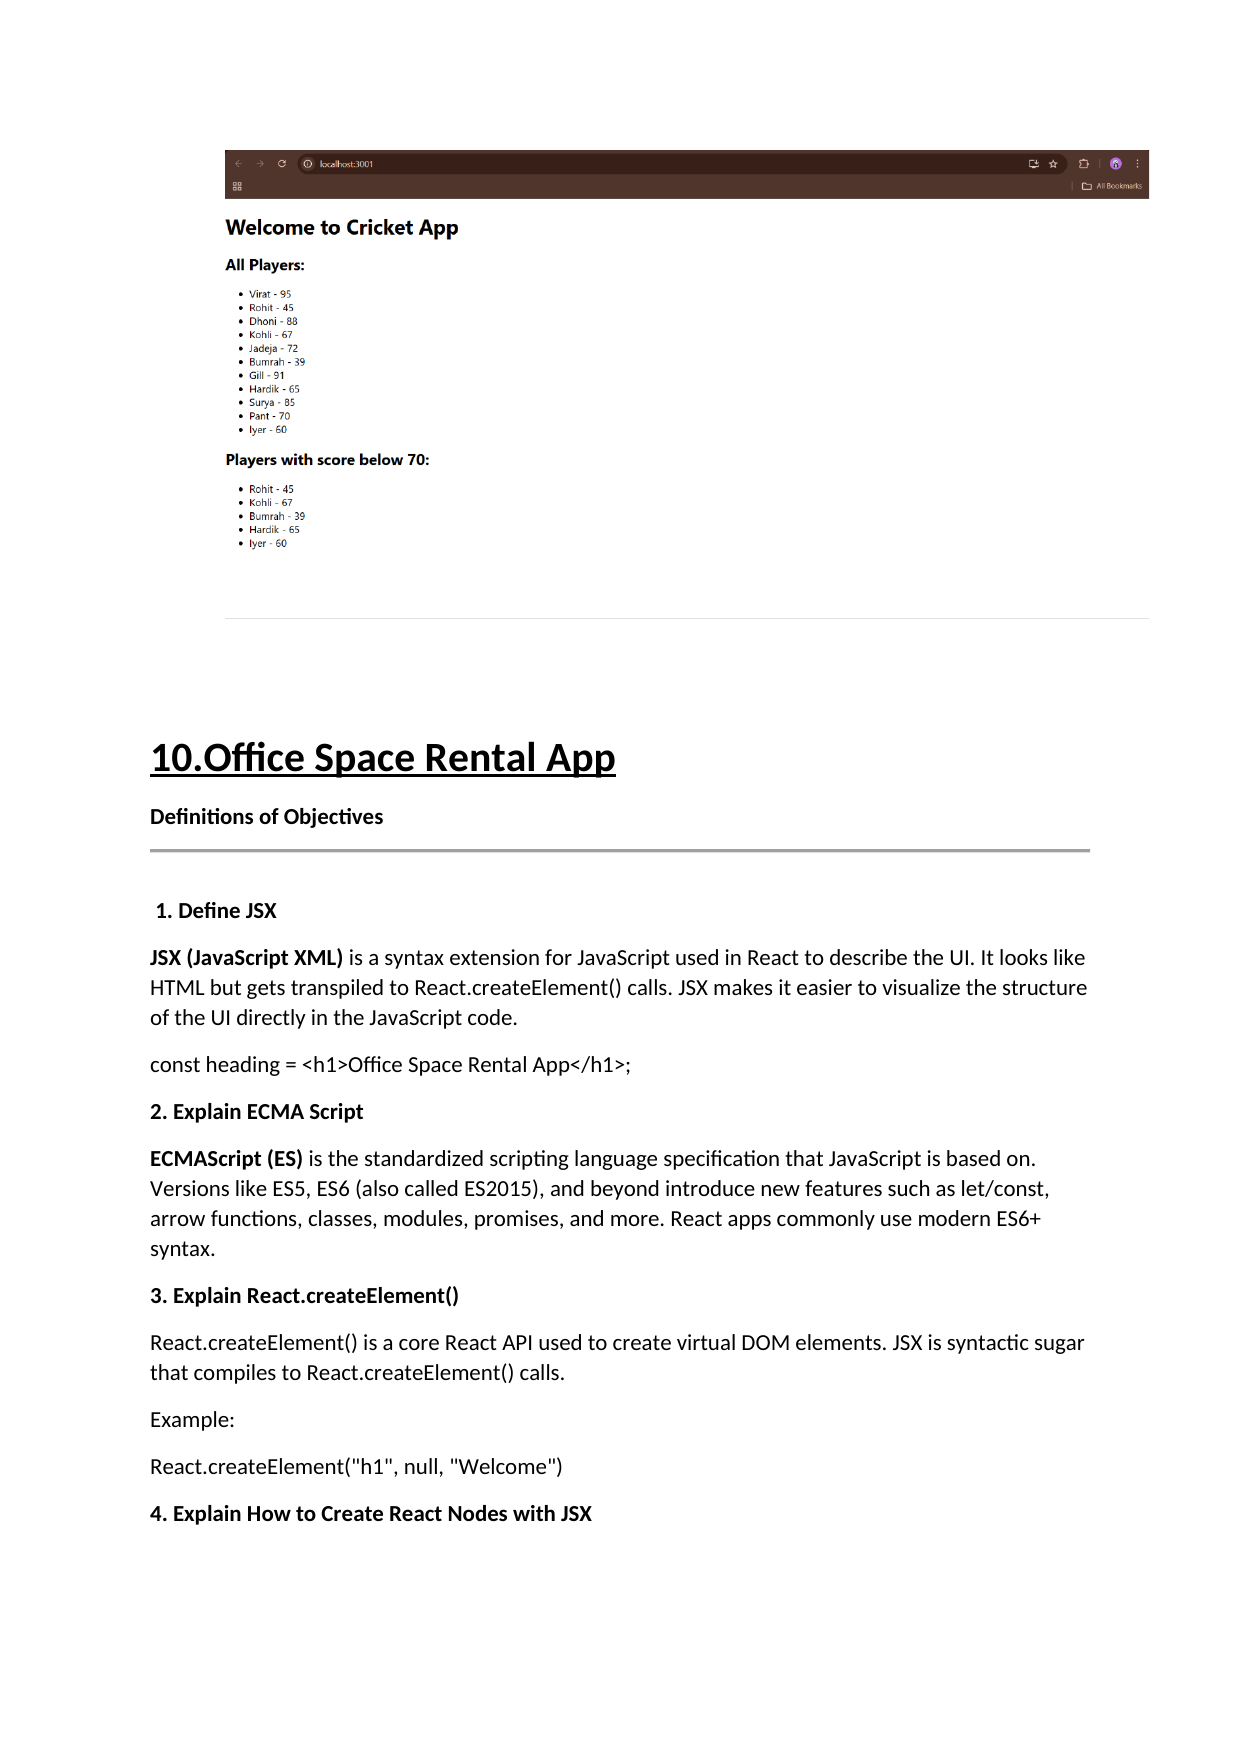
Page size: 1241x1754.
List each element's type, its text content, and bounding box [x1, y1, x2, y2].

text JSX (JavaScript XML) is a syntax extension for JavaScript used in React to describe the UI. It looks like HTML but gets transpiled to React.createElement() calls. JSX makes it easier to visualize the structure of the UI directly in the JavaScript code. [150, 943, 1090, 1031]
text Definitions of Objectives [150, 802, 1090, 830]
text React.createElement("h1", null, "Welcome") [150, 1452, 1090, 1480]
text ECMAScript (ES) is the standardized scripting language specification that JavaScript is based on. Versions like ES5, ES6 (also called ES2015), and beyond introduce new features such as let/const, arrow functions, classes, modules, promises, and more. React apps commonly use modern ES6+ syntax. [150, 1144, 1090, 1263]
text 2. Explain ECMA Script [150, 1097, 1090, 1125]
picture [225, 150, 1150, 619]
text 3. Explain React.createElement() [150, 1281, 1090, 1309]
text 4. Explain How to Create React Nodes with JSX [150, 1499, 1090, 1527]
text React.createElement() is a core React API used to create virtual DOM elements. JSX is syntactic sugar that compiles to React.createElement() calls. [150, 1328, 1090, 1387]
text const heading = <h1>Office Space Rental App</h1>; [150, 1050, 1090, 1078]
text 10.Office Space Rental App [150, 731, 1090, 782]
text Example: [150, 1405, 1090, 1433]
text 1. Define JSX [150, 896, 1090, 924]
